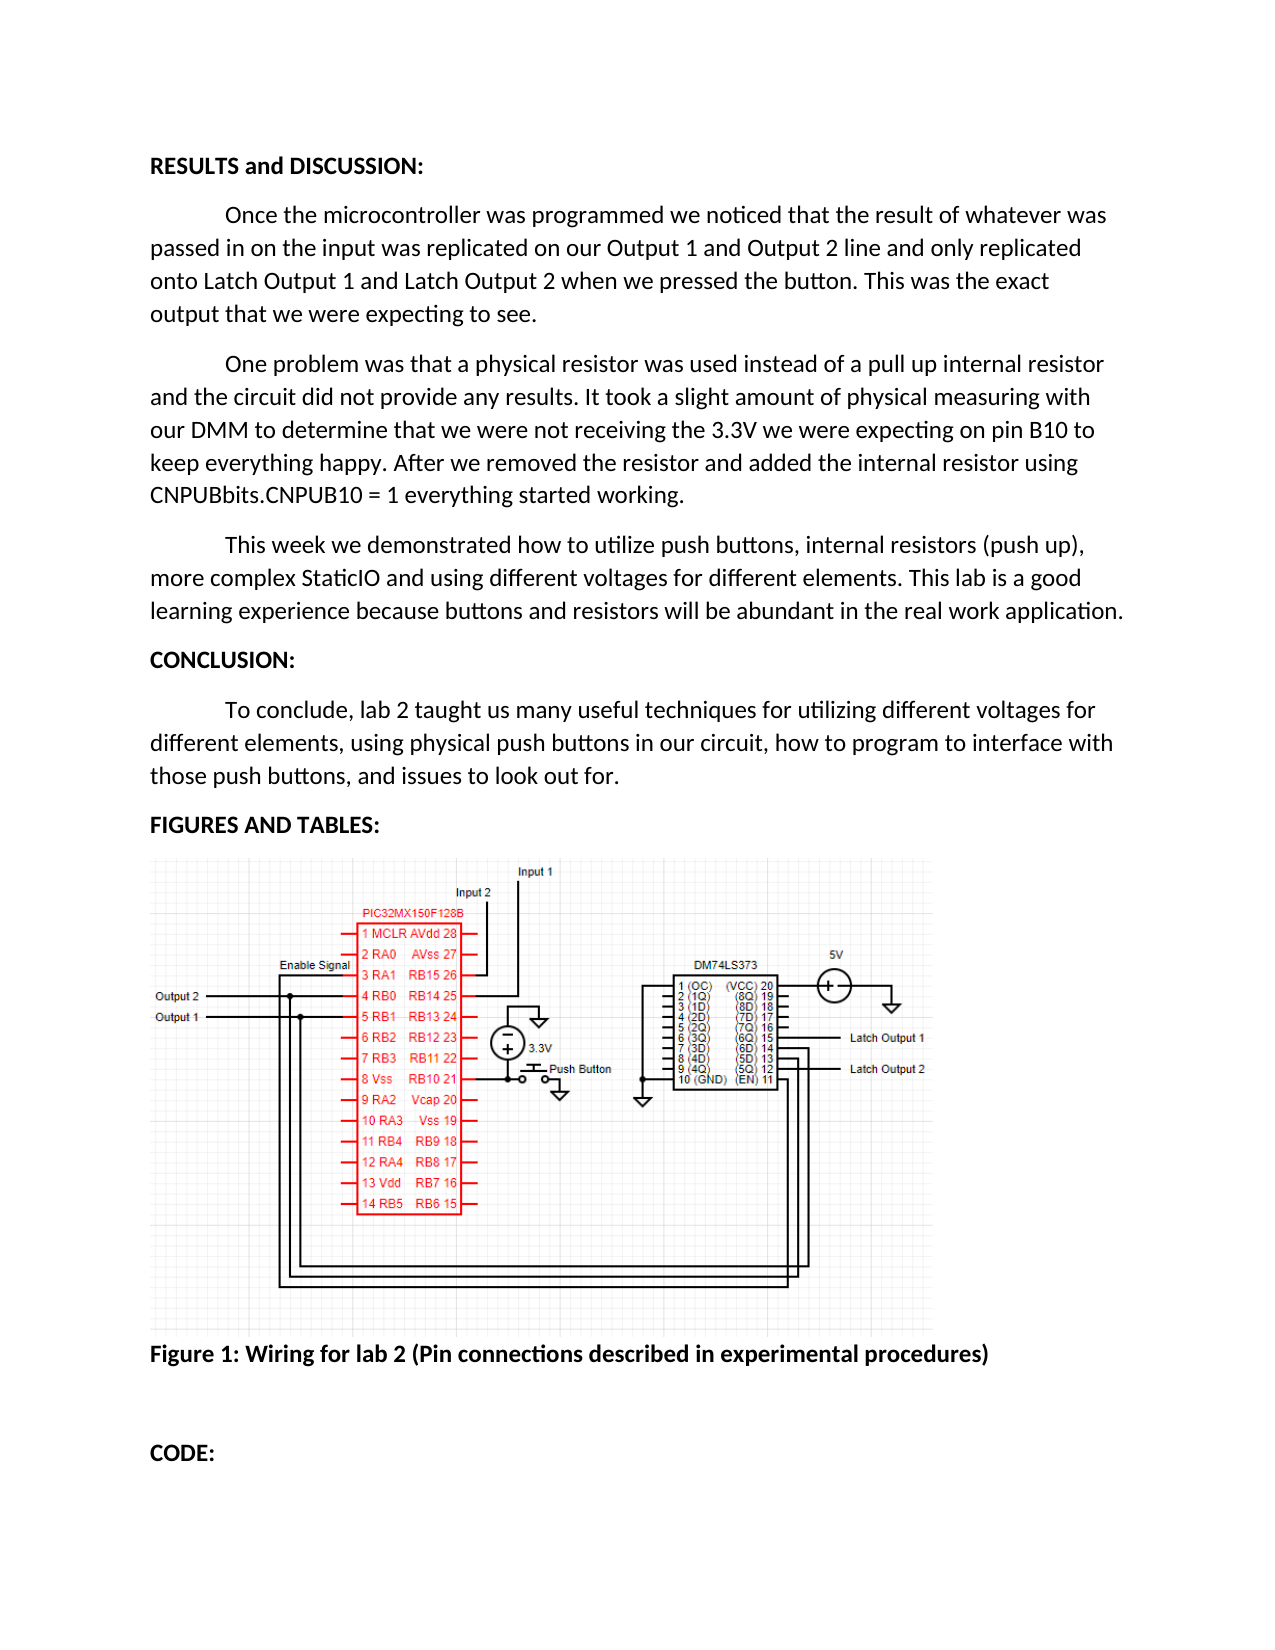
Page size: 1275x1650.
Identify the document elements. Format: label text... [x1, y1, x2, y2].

text Once the microcontroller was programmed we noticed that the result of whatever was passed in on the input was replicated on our Output 1 and Output 2 line and only replicated onto Latch Output 1 and Latch Output 2 when we pressed the button. This was the exact output that we were expecting to see. [150, 199, 1125, 329]
text CODE: [150, 1437, 1125, 1468]
text To conclude, lab 2 taught us many useful techniques for utilizing different voltages for different elements, using physical push buttons in our circuit, how to program to interface with those push buttons, and issues to look out for. [150, 694, 1125, 791]
text FIGURES AND TABLES: [150, 809, 1125, 840]
picture [150, 858, 933, 1337]
text One problem was that a physical resistor was used instead of a pull up internal resistor and the circuit did not provide any results. It took a slight amount of physical measuring with our DMM to determine that we were not receiving the 3.3V we were expecting on pin B10 to keep everything happy. After we removed the resistor and added the internal resistor using CNPUBbits.CNPUB10 = 1 everything started working. [150, 348, 1125, 510]
text Figure 1: Wiring for lab 2 (Pin connections described in experimental procedures) [150, 1338, 1125, 1369]
text RESULTS and DISCUSSION: [150, 150, 1125, 181]
text This week we demonstrated how to utilize push buttons, internal resistors (push up), more complex StaticIO and using different voltages for different elements. This lab is a good learning experience because buttons and resistors will be abundant in the real work application. [150, 529, 1125, 626]
text CONCLUSION: [150, 644, 1125, 675]
